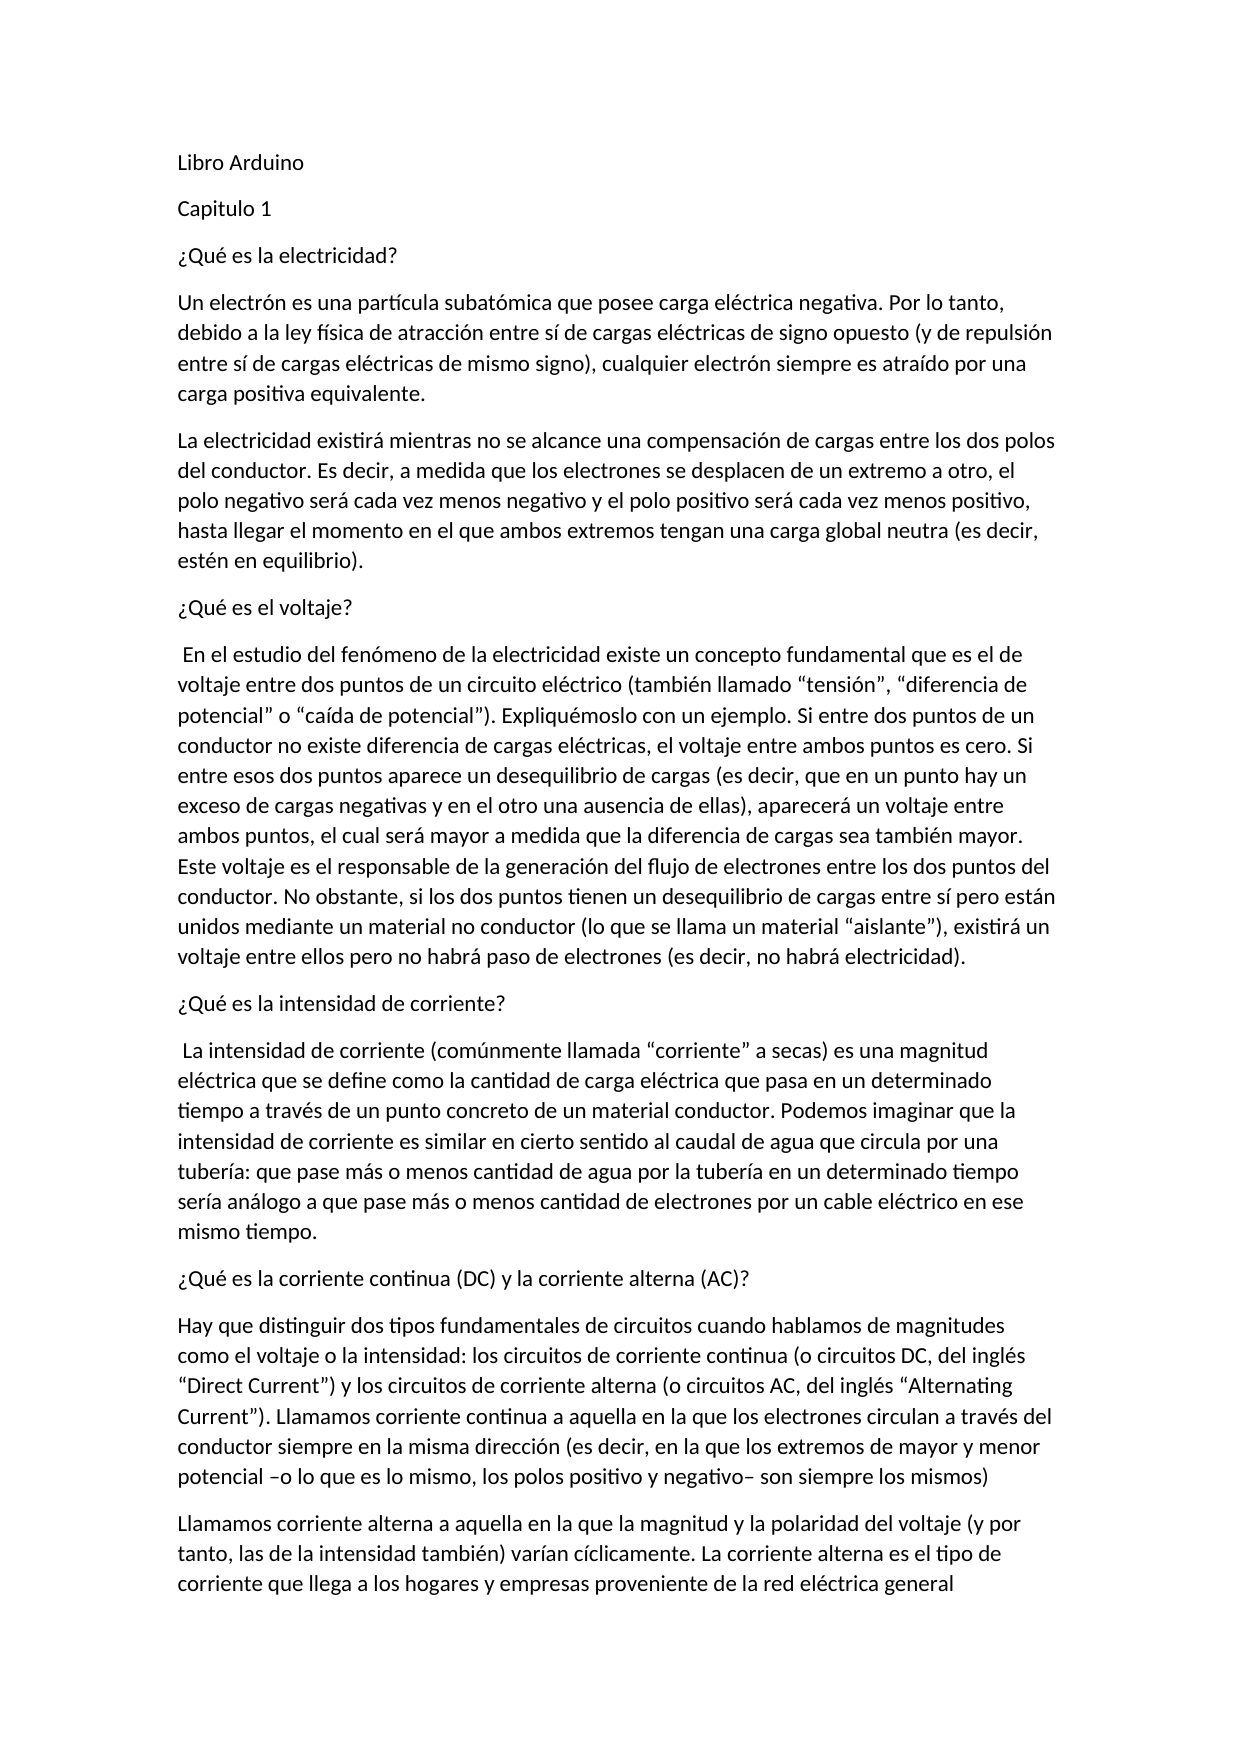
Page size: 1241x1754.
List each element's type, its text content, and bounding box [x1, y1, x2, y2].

text ¿Qué es la intensidad de corriente? [177, 989, 1063, 1017]
text ¿Qué es la electricidad? [177, 241, 1063, 269]
text ¿Qué es la corriente continua (DC) y la corriente alterna (AC)? [177, 1264, 1063, 1292]
text Un electrón es una partícula subatómica que posee carga eléctrica negativa. Por lo tanto, debido a la ley física de atracción entre sí de cargas eléctricas de signo opuesto (y de repulsión entre sí de cargas eléctricas de mismo signo), cualquier electrón siempre es atraído por una carga positiva equivalente. [177, 288, 1063, 407]
text La electricidad existirá mientras no se alcance una compensación de cargas entre los dos polos del conductor. Es decir, a medida que los electrones se desplacen de un extremo a otro, el polo negativo será cada vez menos negativo y el polo positivo será cada vez menos positivo, hasta llegar el momento en el que ambos extremos tengan una carga global neutra (es decir, estén en equilibrio). [177, 426, 1063, 574]
text Hay que distinguir dos tipos fundamentales de circuitos cuando hablamos de magnitudes como el voltaje o la intensidad: los circuitos de corriente continua (o circuitos DC, del inglés “Direct Current”) y los circuitos de corriente alterna (o circuitos AC, del inglés “Alternating Current”). Llamamos corriente continua a aquella en la que los electrones circulan a través del conductor siempre en la misma dirección (es decir, en la que los extremos de mayor y menor potencial –o lo que es lo mismo, los polos positivo y negativo– son siempre los mismos) [177, 1311, 1063, 1490]
text En el estudio del fenómeno de la electricidad existe un concepto fundamental que es el de voltaje entre dos puntos de un circuito eléctrico (también llamado “tensión”, “diferencia de potencial” o “caída de potencial”). Expliquémoslo con un ejemplo. Si entre dos puntos de un conductor no existe diferencia de cargas eléctricas, el voltaje entre ambos puntos es cero. Si entre esos dos puntos aparece un desequilibrio de cargas (es decir, que en un punto hay un exceso de cargas negativas y en el otro una ausencia de ellas), aparecerá un voltaje entre ambos puntos, el cual será mayor a medida que la diferencia de cargas sea también mayor. Este voltaje es el responsable de la generación del flujo de electrones entre los dos puntos del conductor. No obstante, si los dos puntos tienen un desequilibrio de cargas entre sí pero están unidos mediante un material no conductor (lo que se llama un material “aislante”), existirá un voltaje entre ellos pero no habrá paso de electrones (es decir, no habrá electricidad). [177, 640, 1063, 970]
text Libro Arduino [177, 148, 1063, 176]
text Llamamos corriente alterna a aquella en la que la magnitud y la polaridad del voltaje (y por tanto, las de la intensidad también) varían cíclicamente. La corriente alterna es el tipo de corriente que llega a los hogares y empresas proveniente de la red eléctrica general [177, 1509, 1063, 1597]
text ¿Qué es el voltaje? [177, 593, 1063, 621]
text Capitulo 1 [177, 194, 1063, 222]
text La intensidad de corriente (comúnmente llamada “corriente” a secas) es una magnitud eléctrica que se define como la cantidad de carga eléctrica que pasa en un determinado tiempo a través de un punto concreto de un material conductor. Podemos imaginar que la intensidad de corriente es similar en cierto sentido al caudal de agua que circula por una tubería: que pase más o menos cantidad de agua por la tubería en un determinado tiempo sería análogo a que pase más o menos cantidad de electrones por un cable eléctrico en ese mismo tiempo. [177, 1036, 1063, 1245]
